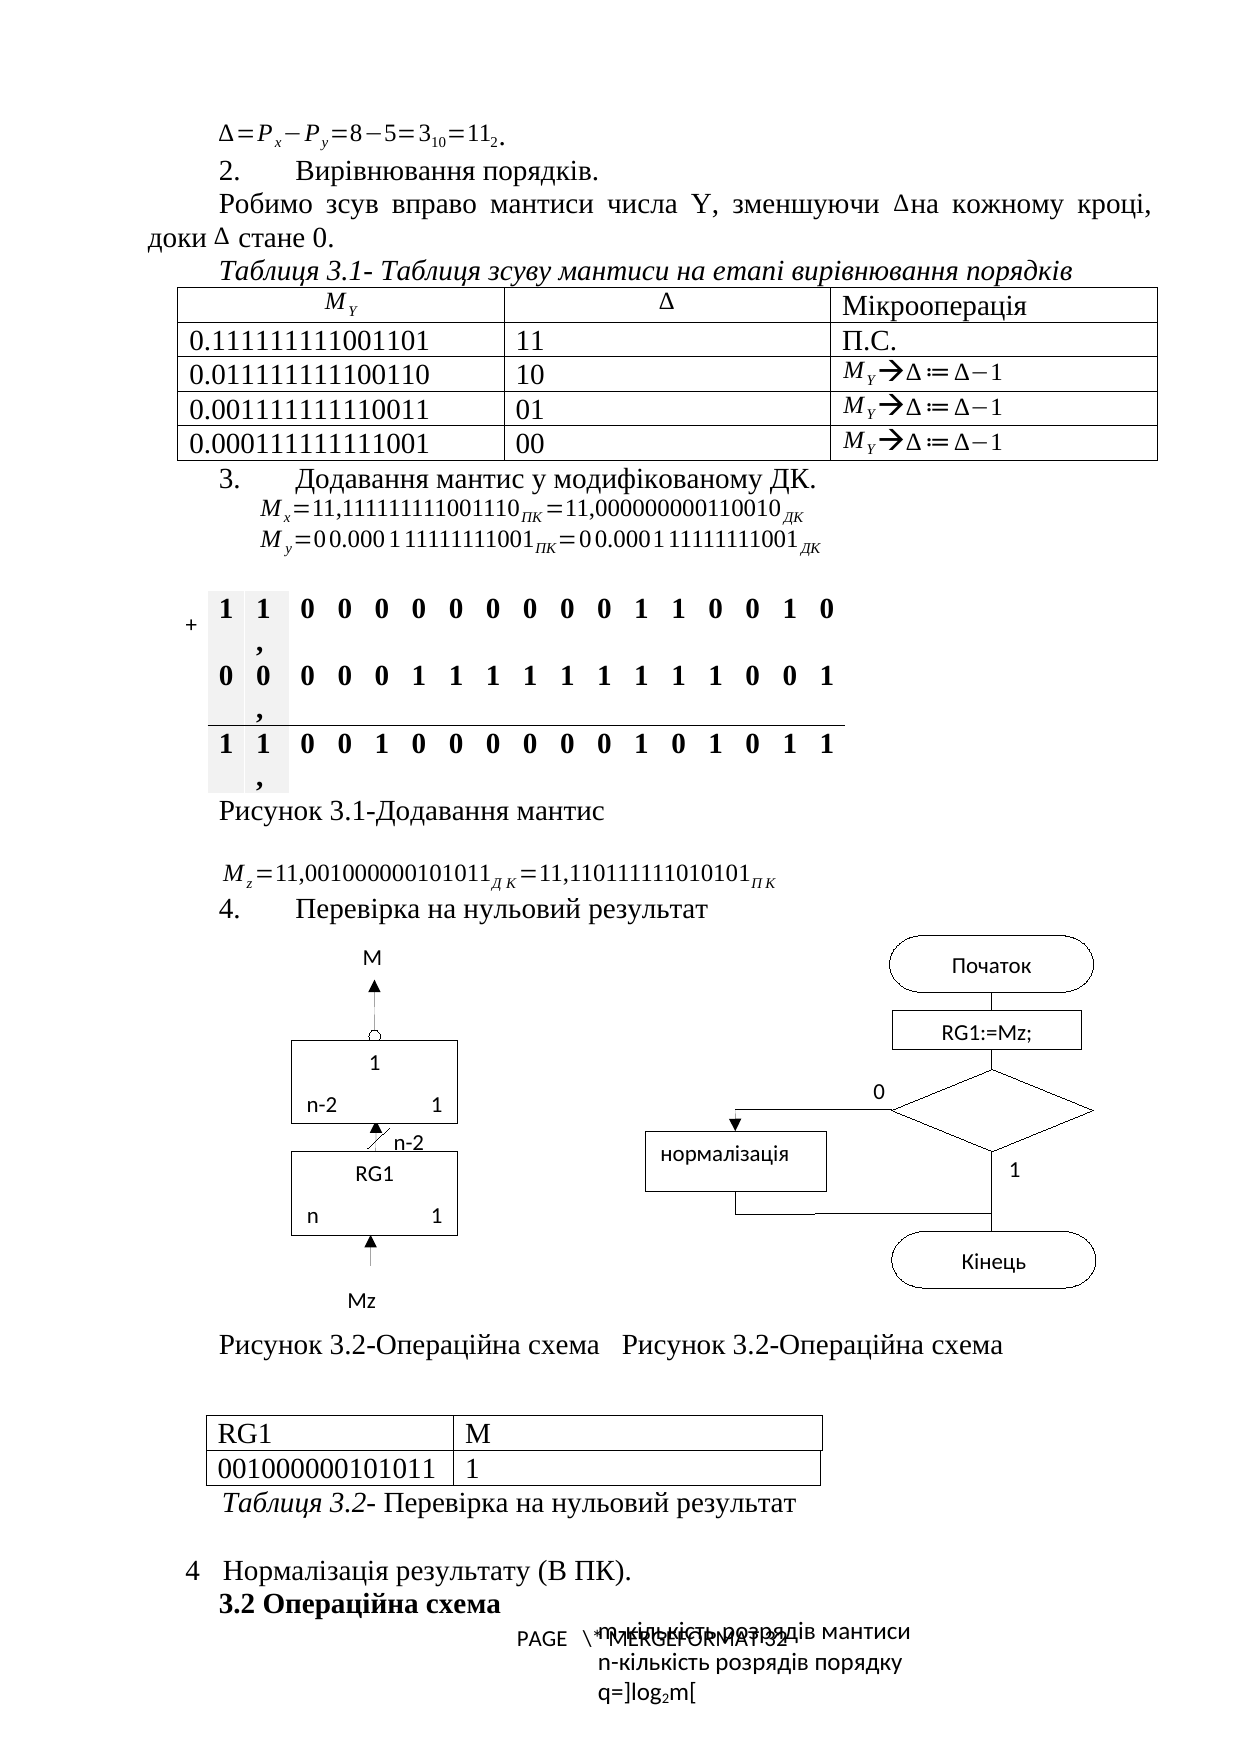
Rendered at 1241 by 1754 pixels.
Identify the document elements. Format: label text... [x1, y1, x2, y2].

table_cell 0 [363, 658, 400, 725]
table_cell 0 [326, 726, 363, 793]
table_header 0 [326, 591, 363, 658]
table_header 1 [660, 591, 697, 658]
table_cell 0 [289, 726, 326, 793]
table_header 0 [586, 591, 623, 658]
table_header 1 [623, 591, 660, 658]
table_cell 0 [474, 726, 511, 793]
list Додавання мантис у модифікованому ДК. [148, 461, 1152, 494]
table_cell 1 [208, 726, 244, 793]
table_cell 0 [511, 726, 548, 793]
table_cell 001000000101011 [207, 1451, 453, 1484]
table_header 0 [437, 591, 474, 658]
table_cell 1 [400, 658, 437, 725]
table_cell 0 [734, 658, 771, 725]
table_cell 1, [245, 726, 289, 793]
table_header 0 [697, 591, 734, 658]
table_cell 0.000111111111001 [178, 426, 504, 460]
table_cell 0 [771, 658, 808, 725]
table_cell 10 [505, 357, 830, 391]
table_header 0 [511, 591, 548, 658]
list Рисунок 3.1-Додавання мантис [148, 793, 1152, 827]
table_cell 0 [660, 726, 697, 793]
list Нормалізація результату (В ПК). [185, 1553, 1152, 1586]
table_cell 1 [623, 726, 660, 793]
table_cell 1 [623, 658, 660, 725]
table_cell 0 [586, 726, 623, 793]
table_header 0 [474, 591, 511, 658]
text 3.2 Операційна схема [148, 1586, 1152, 1620]
text Таблиця 3.2- Перевірка на нульовий результат [185, 1486, 1152, 1519]
text Таблиця 3.1- Таблиця зсуву мантиси на етапі вирівнювання порядків [148, 253, 1152, 287]
table_cell 1 [697, 658, 734, 725]
table_cell [831, 426, 1157, 460]
table_cell 0, [245, 658, 289, 725]
table_header [505, 288, 830, 322]
table_header 1 [208, 591, 244, 658]
text Робимо зсув вправо мантиси числа Y, зменшуючи на кожному кроці, доки стане 0. [148, 186, 1152, 253]
table_header 1 [771, 591, 808, 658]
table_cell 1 [808, 658, 845, 725]
text Рисунок 3.2-Операційна схема Рисунок 3.2-Операційна схема [148, 1327, 1152, 1361]
table_cell 1 [697, 726, 734, 793]
table_cell 0.001111111110011 [178, 392, 504, 425]
table_cell 1 [586, 658, 623, 725]
table_cell 1 [454, 1451, 820, 1484]
table_cell П.С. [831, 323, 1157, 356]
table_cell 1 [363, 726, 400, 793]
table_cell 0.111111111001101 [178, 323, 504, 356]
table_header 0 [808, 591, 845, 658]
table_cell 01 [505, 392, 830, 425]
table_cell 0 [437, 726, 474, 793]
table_cell 0 [549, 726, 586, 793]
table_cell 1 [549, 658, 586, 725]
list Перевірка на нульовий результат [148, 891, 1152, 925]
table_cell 0 [289, 658, 326, 725]
table_cell 0 [326, 658, 363, 725]
table_cell 0 [208, 658, 244, 725]
table_cell 0 [400, 726, 437, 793]
table_cell [831, 357, 1157, 391]
table_header 0 [363, 591, 400, 658]
table_header RG1 [207, 1416, 453, 1450]
table_cell 1 [511, 658, 548, 725]
table_cell 11 [505, 323, 830, 356]
table_header 0 [289, 591, 326, 658]
table_cell 1 [771, 726, 808, 793]
text . [148, 118, 1152, 153]
table_cell 1 [808, 726, 845, 793]
list Вирівнювання порядків. [148, 153, 1152, 186]
table_cell 0.011111111100110 [178, 357, 504, 391]
table_cell 00 [505, 426, 830, 460]
table_header 0 [400, 591, 437, 658]
table_cell [831, 392, 1157, 425]
table_cell 1 [474, 658, 511, 725]
table_header Мікрооперація [831, 288, 1157, 322]
table_header 0 [734, 591, 771, 658]
table_header 1, [245, 591, 289, 658]
table_cell 0 [734, 726, 771, 793]
table_cell 1 [437, 658, 474, 725]
table_header 0 [549, 591, 586, 658]
table_header [178, 288, 504, 322]
table_header M [454, 1416, 822, 1450]
table_cell 1 [660, 658, 697, 725]
